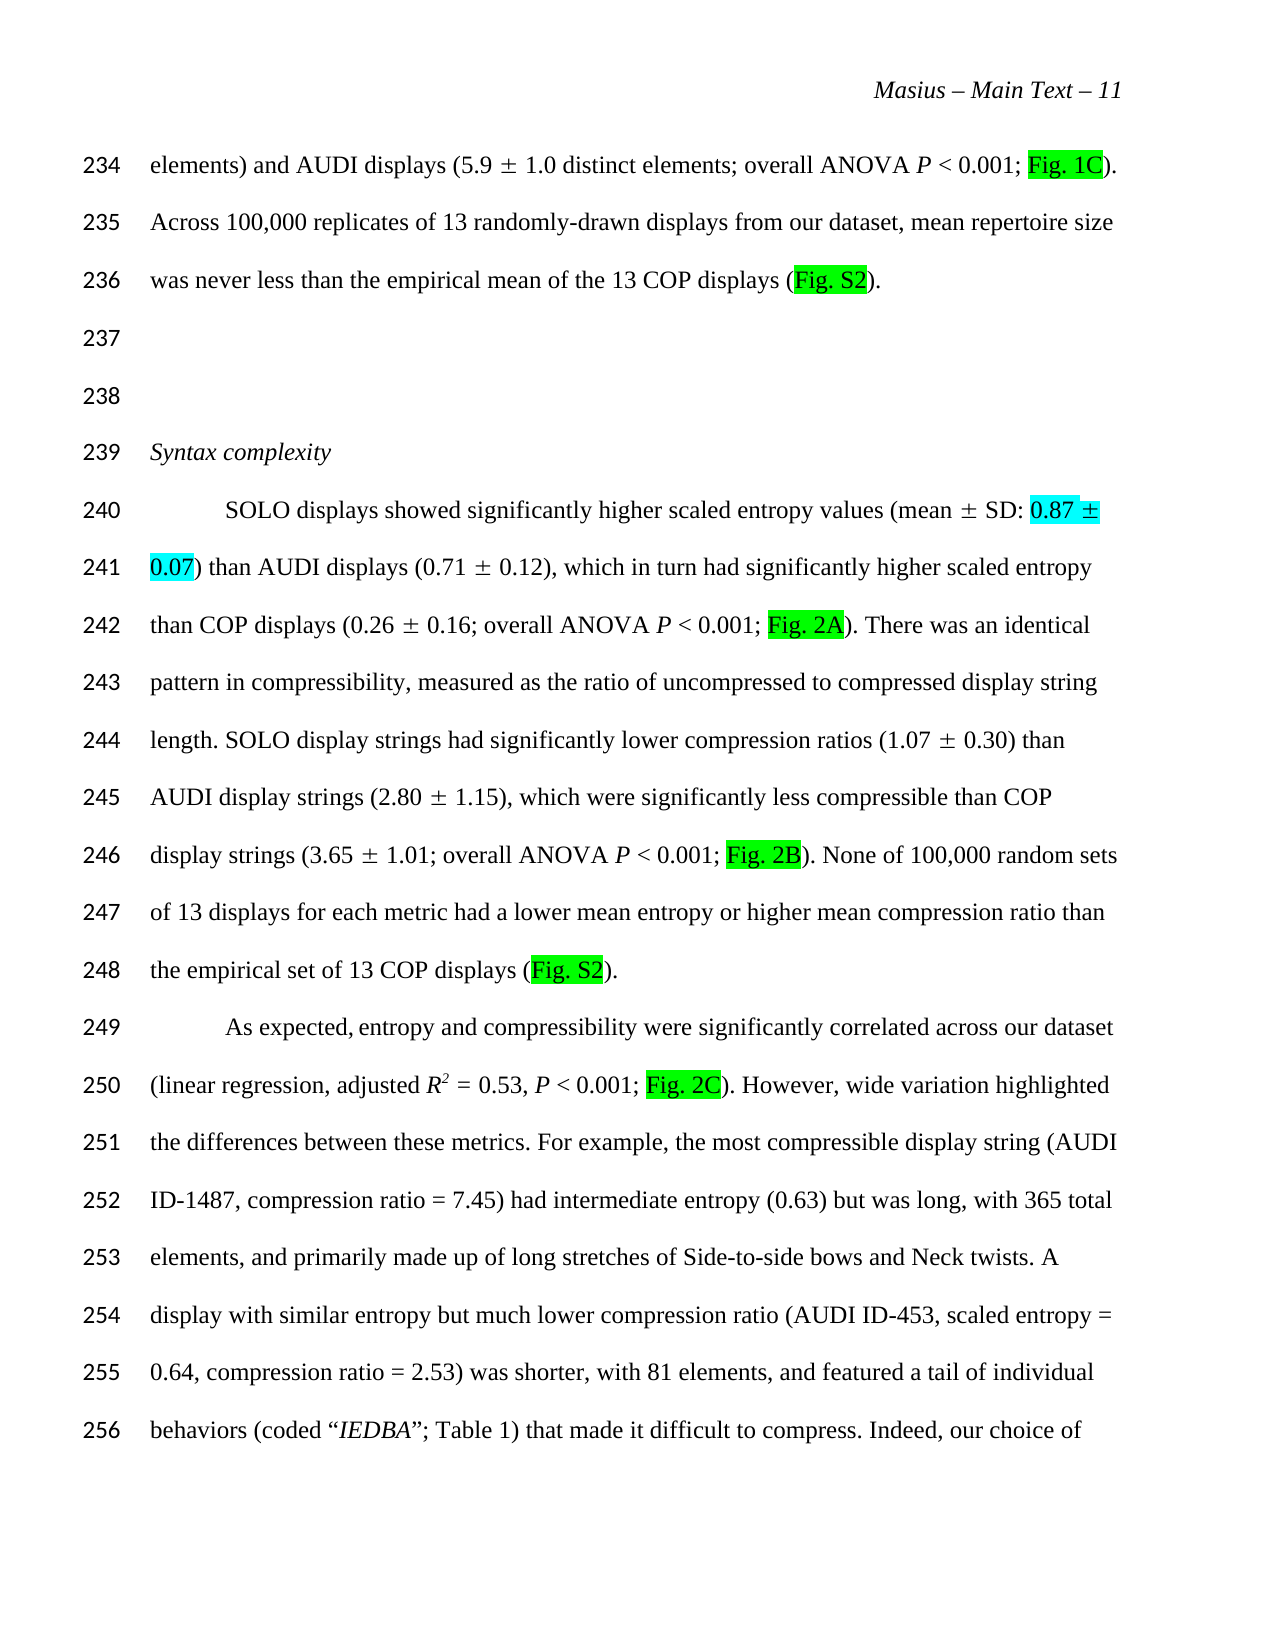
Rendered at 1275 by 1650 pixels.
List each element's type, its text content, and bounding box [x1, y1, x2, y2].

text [150, 1012, 1125, 1444]
text SOLO displays showed significantly higher scaled entropy values (mean SD: 0.87 0.07) than AUDI displays (0.71 0.12), which in turn had significantly higher scaled entropy than COP displays (0.26 0.16; overall ANOVA P < 0.001; Fig. 2A). There was an identical pattern in compressibility, measured as the ratio of uncompressed to compressed display string length. SOLO display strings had significantly lower compression ratios (1.07 0.30) than AUDI display strings (2.80 1.15), which were significantly less compressible than COP display strings (3.65 1.01; overall ANOVA P < 0.001; Fig. 2B). None of 100,000 random sets of 13 displays for each metric had a lower mean entropy or higher mean compression ratio than the empirical set of 13 COP displays (Fig. S2). [150, 495, 1125, 984]
text Syntax complexity [150, 437, 1125, 466]
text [150, 150, 1125, 294]
